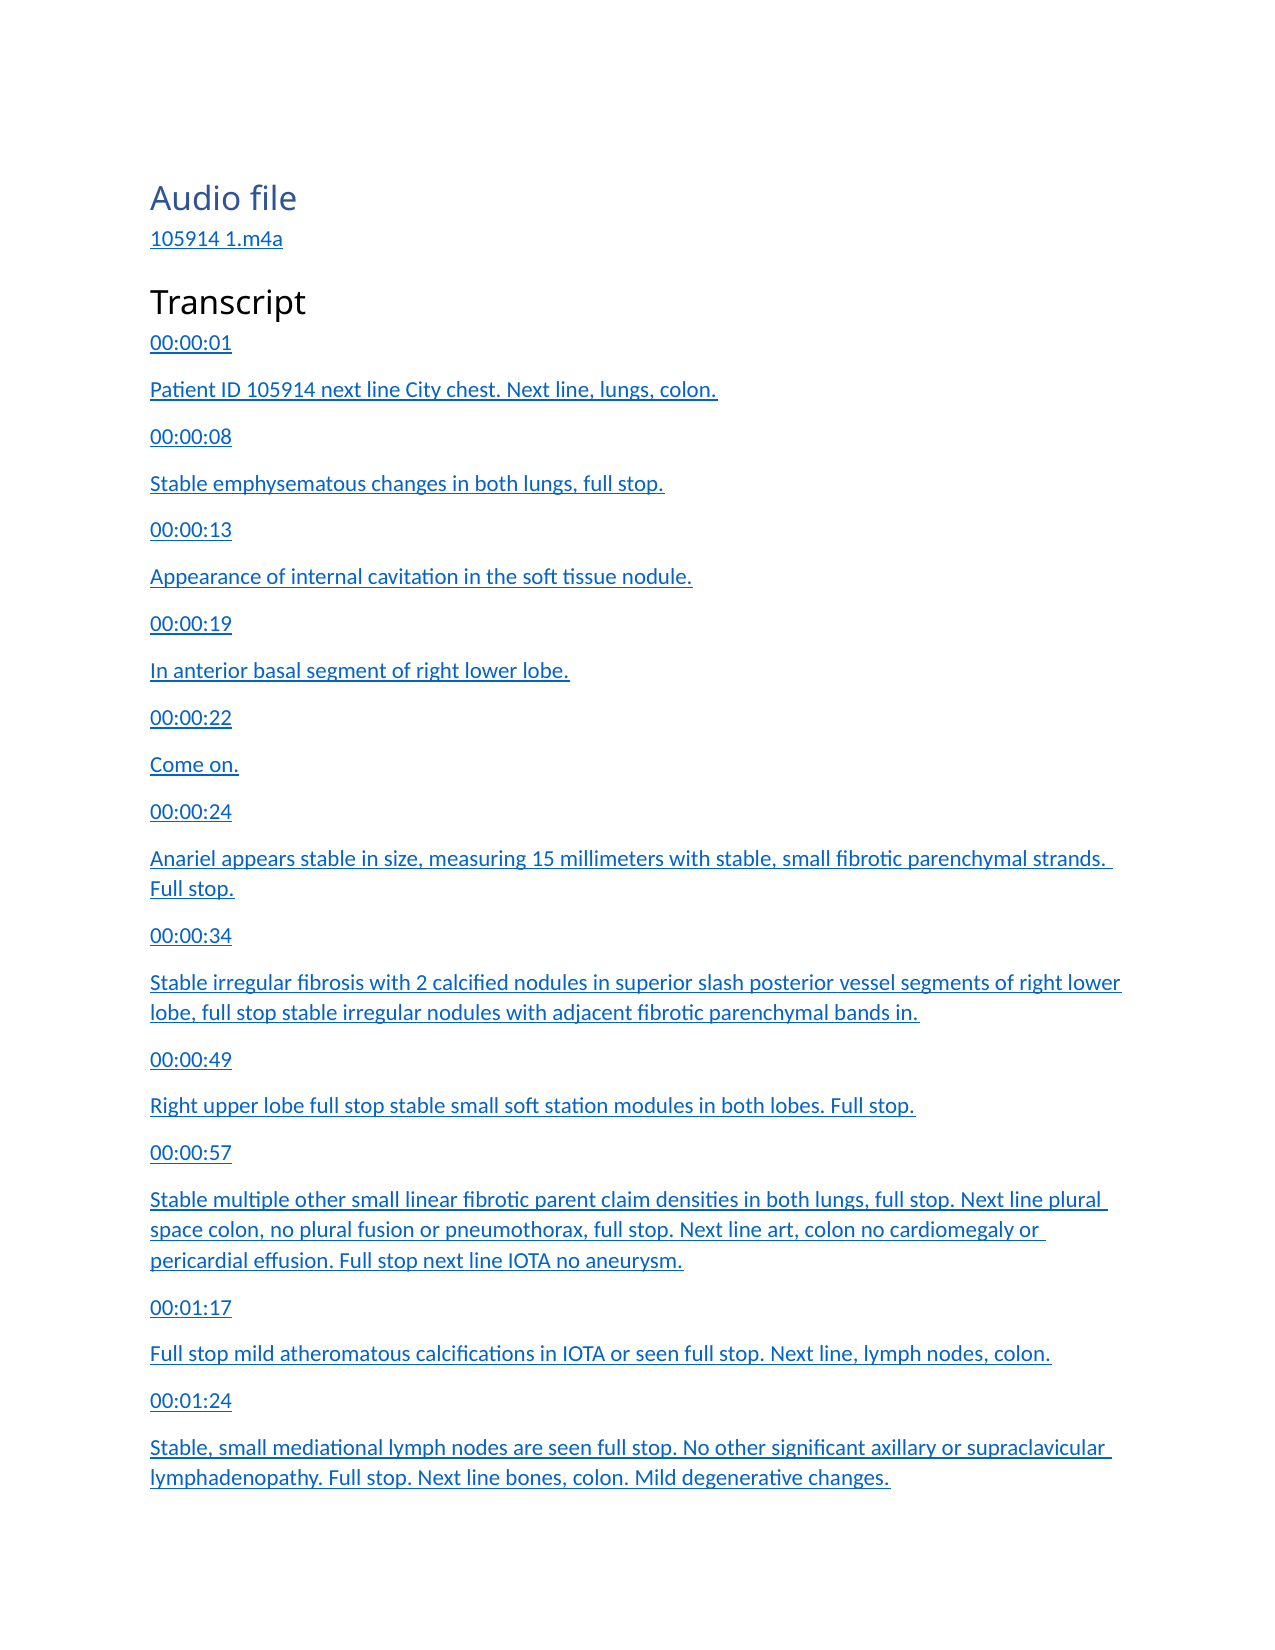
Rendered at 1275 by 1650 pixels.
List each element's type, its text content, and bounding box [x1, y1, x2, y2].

text 00:01:17 [150, 1293, 1125, 1321]
text 00:00:22 [150, 703, 1125, 731]
text 00:00:08 [150, 422, 1125, 450]
text Stable, small mediational lymph nodes are seen full stop. No other significant axillary or supraclavicular lymphadenopathy. Full stop. Next line bones, colon. Mild degenerative changes. [150, 1433, 1125, 1492]
text 00:00:01 [150, 328, 1125, 356]
text 00:00:34 [150, 921, 1125, 949]
text Appearance of internal cavitation in the soft tissue nodule. [150, 562, 1125, 591]
text Patient ID 105914 next line City chest. Next line, lungs, colon. [150, 375, 1125, 403]
text 00:00:19 [150, 609, 1125, 637]
text Full stop mild atheromatous calcifications in IOTA or seen full stop. Next line, lymph nodes, colon. [150, 1339, 1125, 1368]
text 00:00:49 [150, 1045, 1125, 1073]
text In anterior basal segment of right lower lobe. [150, 656, 1125, 684]
text Right upper lobe full stop stable small soft station modules in both lobes. Full stop. [150, 1092, 1125, 1120]
text 00:00:13 [150, 516, 1125, 544]
text 00:00:24 [150, 797, 1125, 825]
text 00:01:24 [150, 1386, 1125, 1414]
text 105914 1.m4a [150, 224, 1125, 252]
text 00:00:57 [150, 1138, 1125, 1167]
subtitle Transcript [150, 279, 1125, 324]
text Stable irregular fibrosis with 2 calcified nodules in superior slash posterior vessel segments of right lower lobe, full stop stable irregular nodules with adjacent fibrotic parenchymal bands in. [150, 968, 1125, 1026]
text Stable emphysematous changes in both lungs, full stop. [150, 469, 1125, 497]
text Anariel appears stable in size, measuring 15 millimeters with stable, small fibrotic parenchymal strands. Full stop. [150, 844, 1125, 902]
subtitle Audio file [150, 175, 1125, 220]
text Stable multiple other small linear fibrotic parent claim densities in both lungs, full stop. Next line plural space colon, no plural fusion or pneumothorax, full stop. Next line art, colon no cardiomegaly or pericardial effusion. Full stop next line IOTA no aneurysm. [150, 1185, 1125, 1274]
text Come on. [150, 750, 1125, 778]
